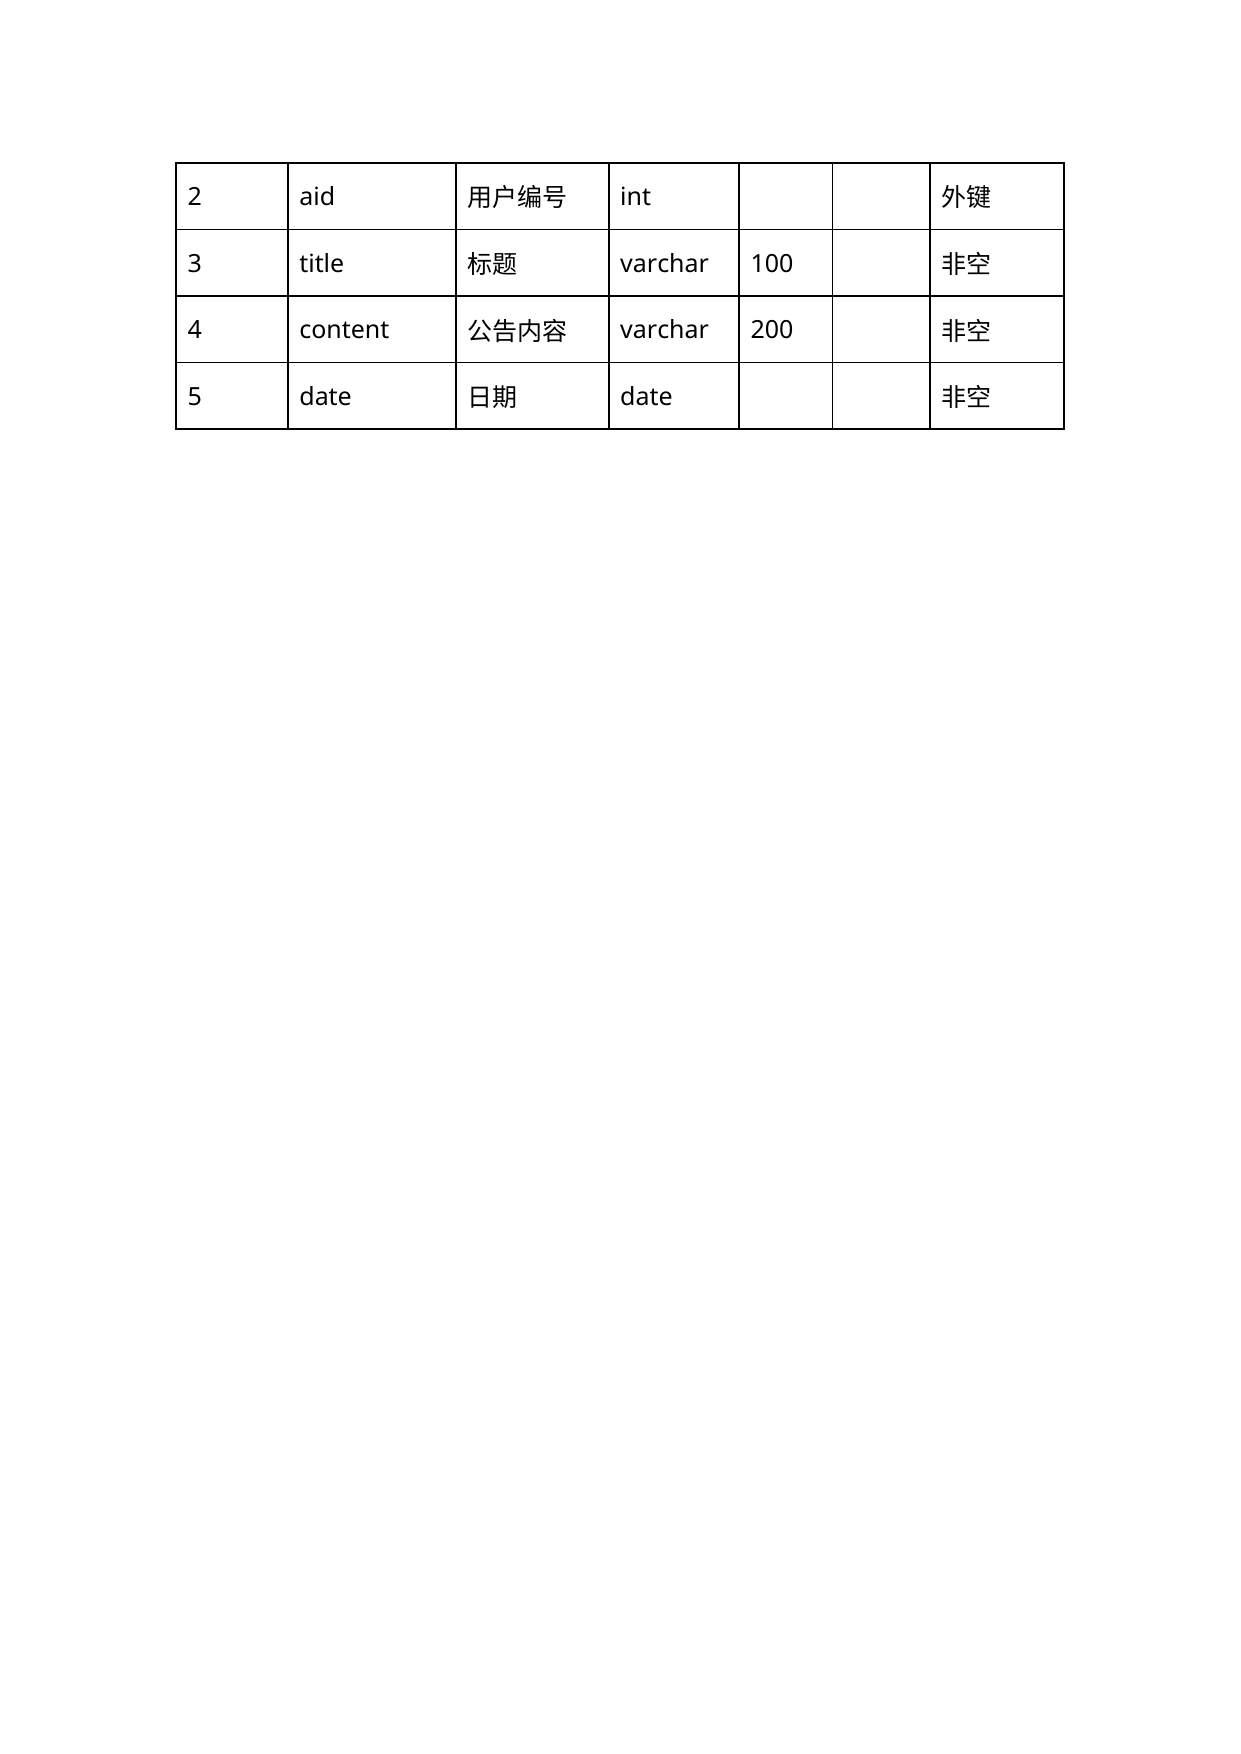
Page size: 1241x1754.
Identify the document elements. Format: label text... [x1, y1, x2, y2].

table_cell 200 [740, 297, 832, 362]
table_cell title [289, 230, 455, 295]
table_cell int [610, 164, 738, 228]
table_cell 公告内容 [457, 297, 608, 362]
table_cell 日期 [457, 363, 608, 428]
table_cell 用户编号 [457, 164, 608, 228]
table_cell 4 [177, 297, 287, 362]
table_cell 外键 [931, 164, 1063, 228]
table_cell [833, 297, 929, 362]
table_cell 100 [740, 230, 832, 295]
table_cell 2 [177, 164, 287, 228]
table_cell 标题 [457, 230, 608, 295]
table_cell [833, 164, 929, 228]
table_cell [833, 363, 929, 428]
table_cell [740, 363, 832, 428]
table_cell aid [289, 164, 455, 228]
table_cell 非空 [931, 297, 1063, 362]
table_cell date [610, 363, 738, 428]
table_cell 3 [177, 230, 287, 295]
table_cell varchar [610, 297, 738, 362]
table_cell [740, 164, 832, 228]
table_cell 5 [177, 363, 287, 428]
table_cell [833, 230, 929, 295]
table_cell content [289, 297, 455, 362]
table_cell varchar [610, 230, 738, 295]
table_cell date [289, 363, 455, 428]
table_cell 非空 [931, 363, 1063, 428]
table_cell 非空 [931, 230, 1063, 295]
